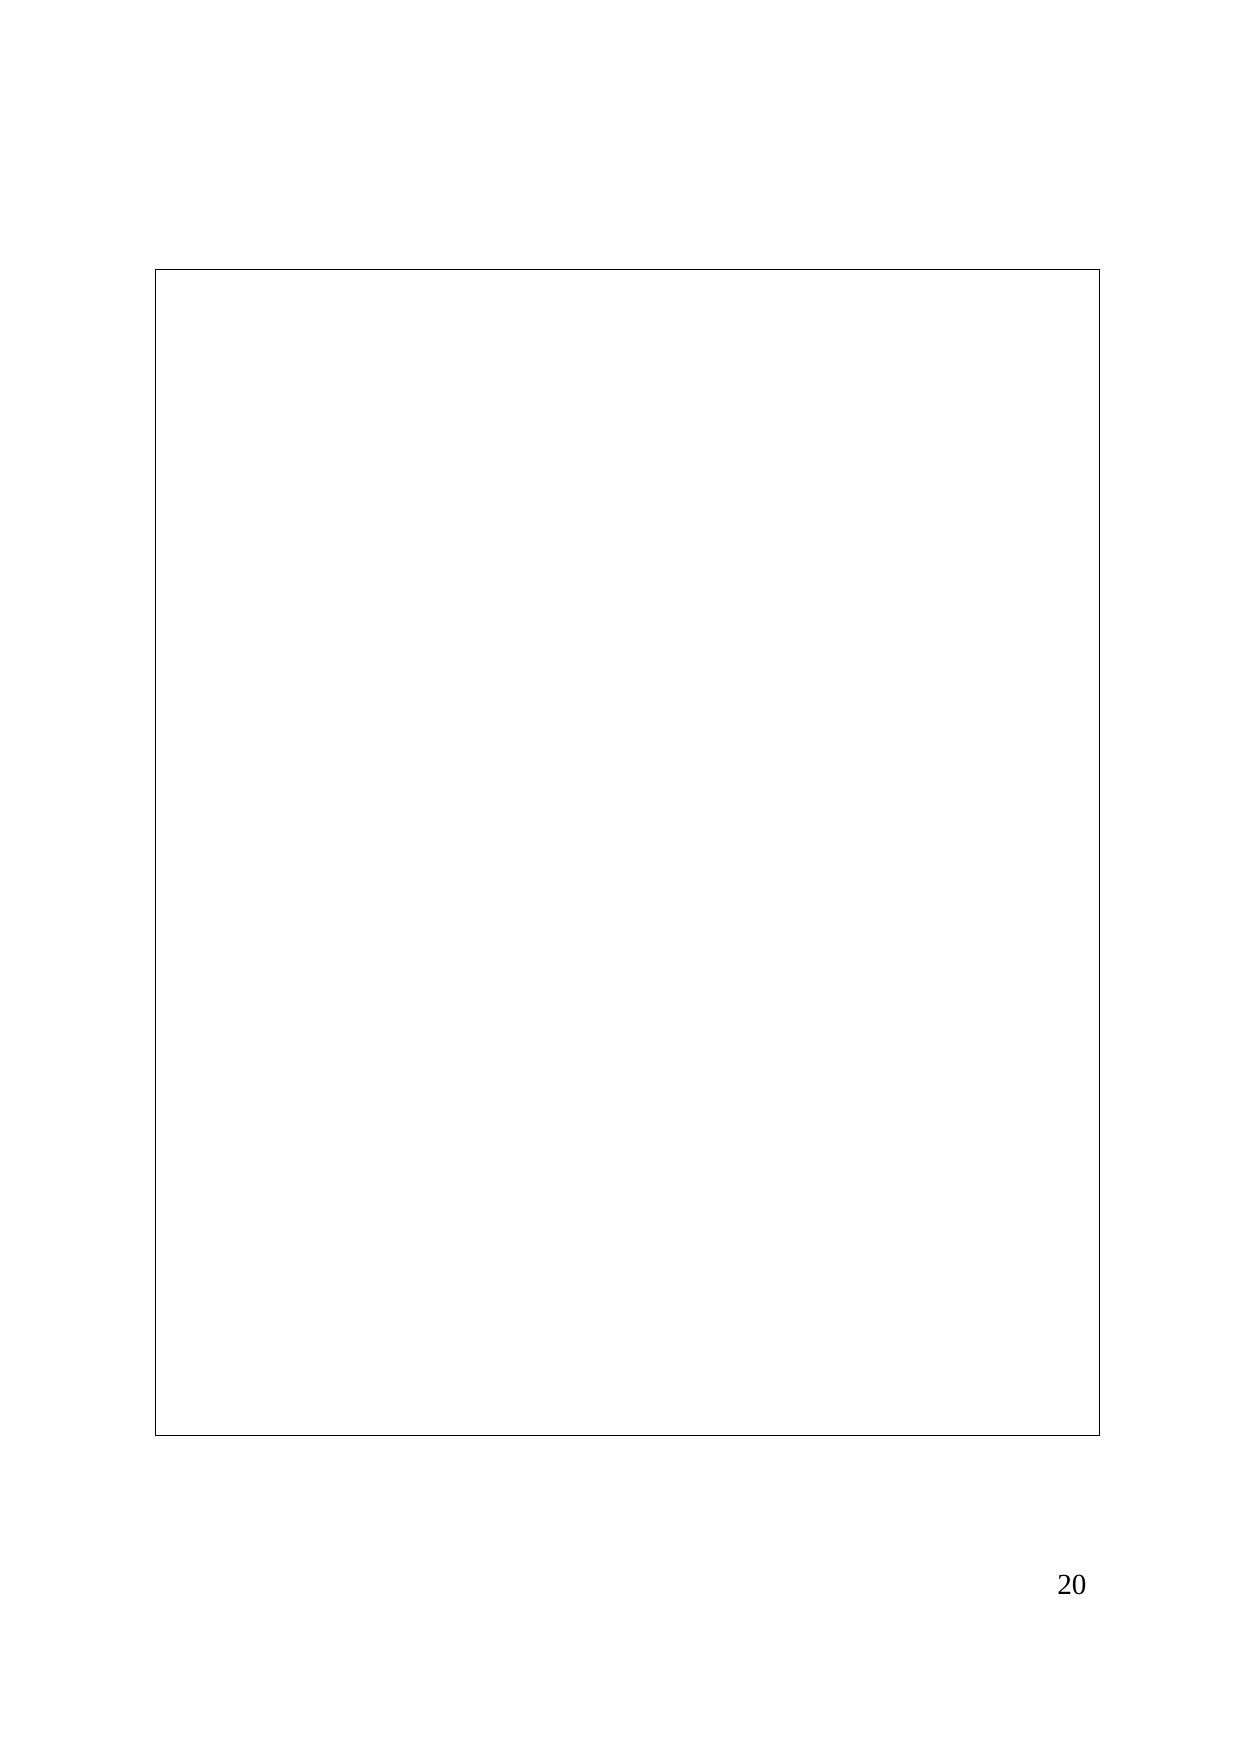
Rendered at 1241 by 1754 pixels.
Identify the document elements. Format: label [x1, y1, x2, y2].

table_header [156, 270, 1099, 1434]
